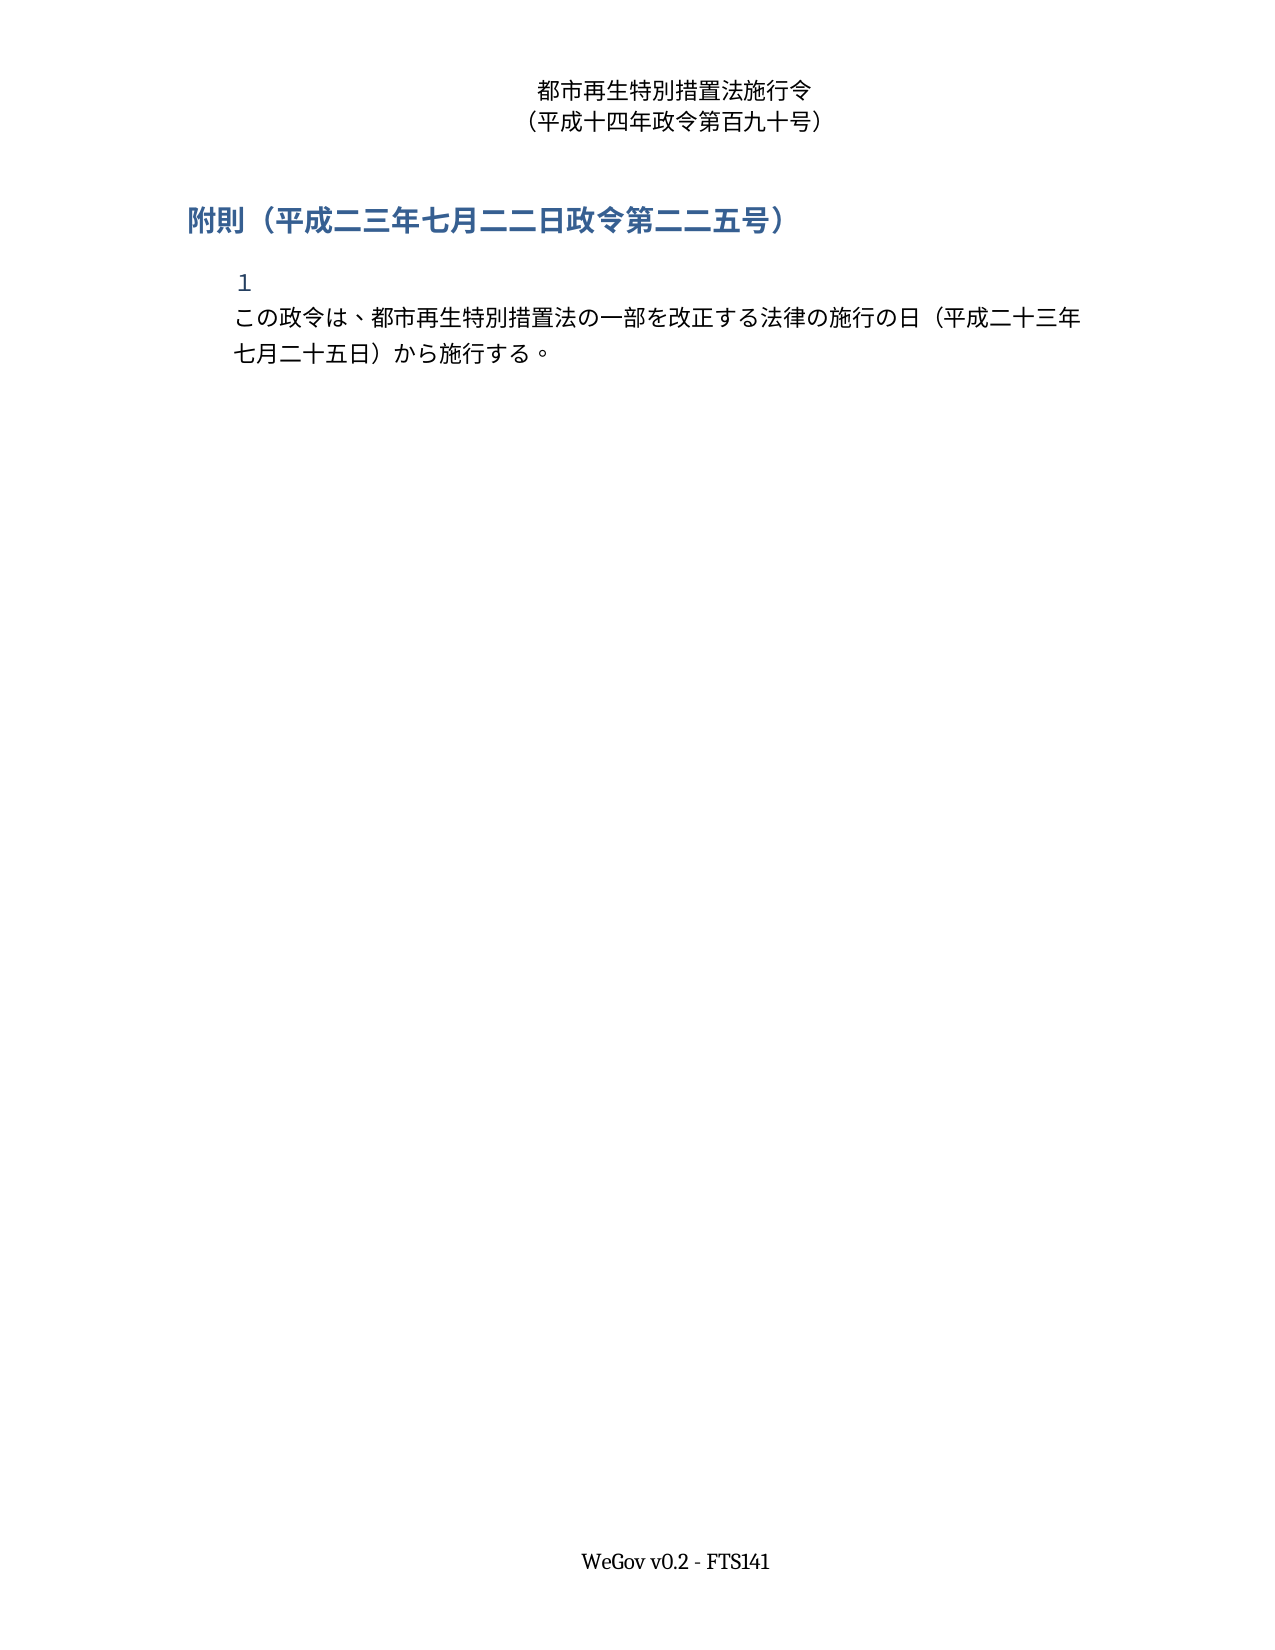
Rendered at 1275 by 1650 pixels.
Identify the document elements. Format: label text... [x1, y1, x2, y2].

subtitle １ [233, 266, 1087, 298]
text この政令は、都市再生特別措置法の一部を改正する法律の施行の日（平成二十三年七月二十五日）から施行する。 [233, 302, 1087, 369]
subtitle 附則（平成二三年七月二二日政令第二二五号） [187, 200, 1087, 240]
